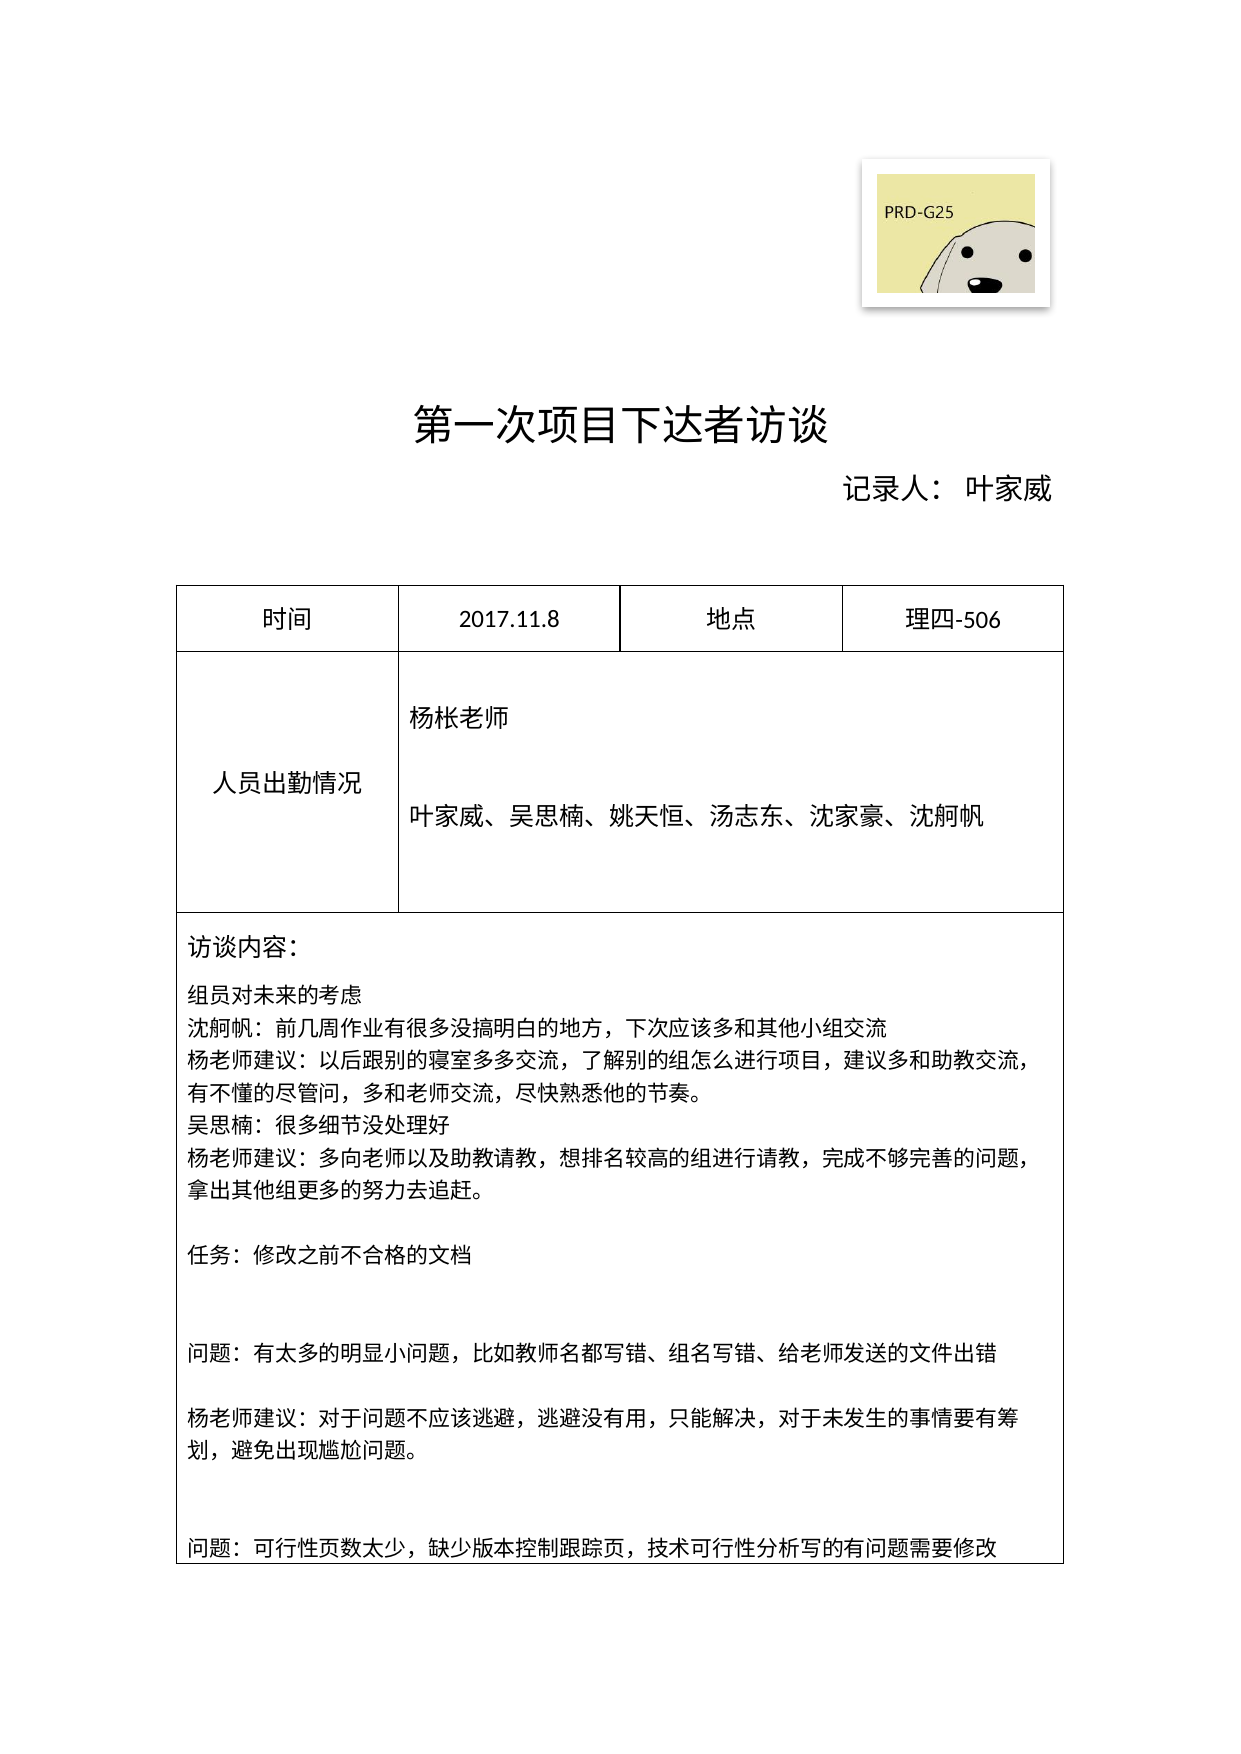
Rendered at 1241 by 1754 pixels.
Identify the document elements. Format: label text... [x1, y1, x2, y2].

table_header 理四-506 [843, 586, 1063, 651]
table_header 2017.11.8 [399, 586, 619, 651]
table_header 时间 [177, 586, 398, 651]
text 第一次项目下达者访谈 [187, 389, 1053, 454]
table_cell 杨枨老师 叶家威、吴思楠、姚天恒、汤志东、沈家豪、沈舸帆 [399, 652, 1063, 912]
table_header 地点 [621, 586, 842, 651]
table_cell 人员出勤情况 [177, 652, 398, 912]
text 记录人： 叶家威 [187, 454, 1053, 519]
picture [877, 174, 1035, 293]
